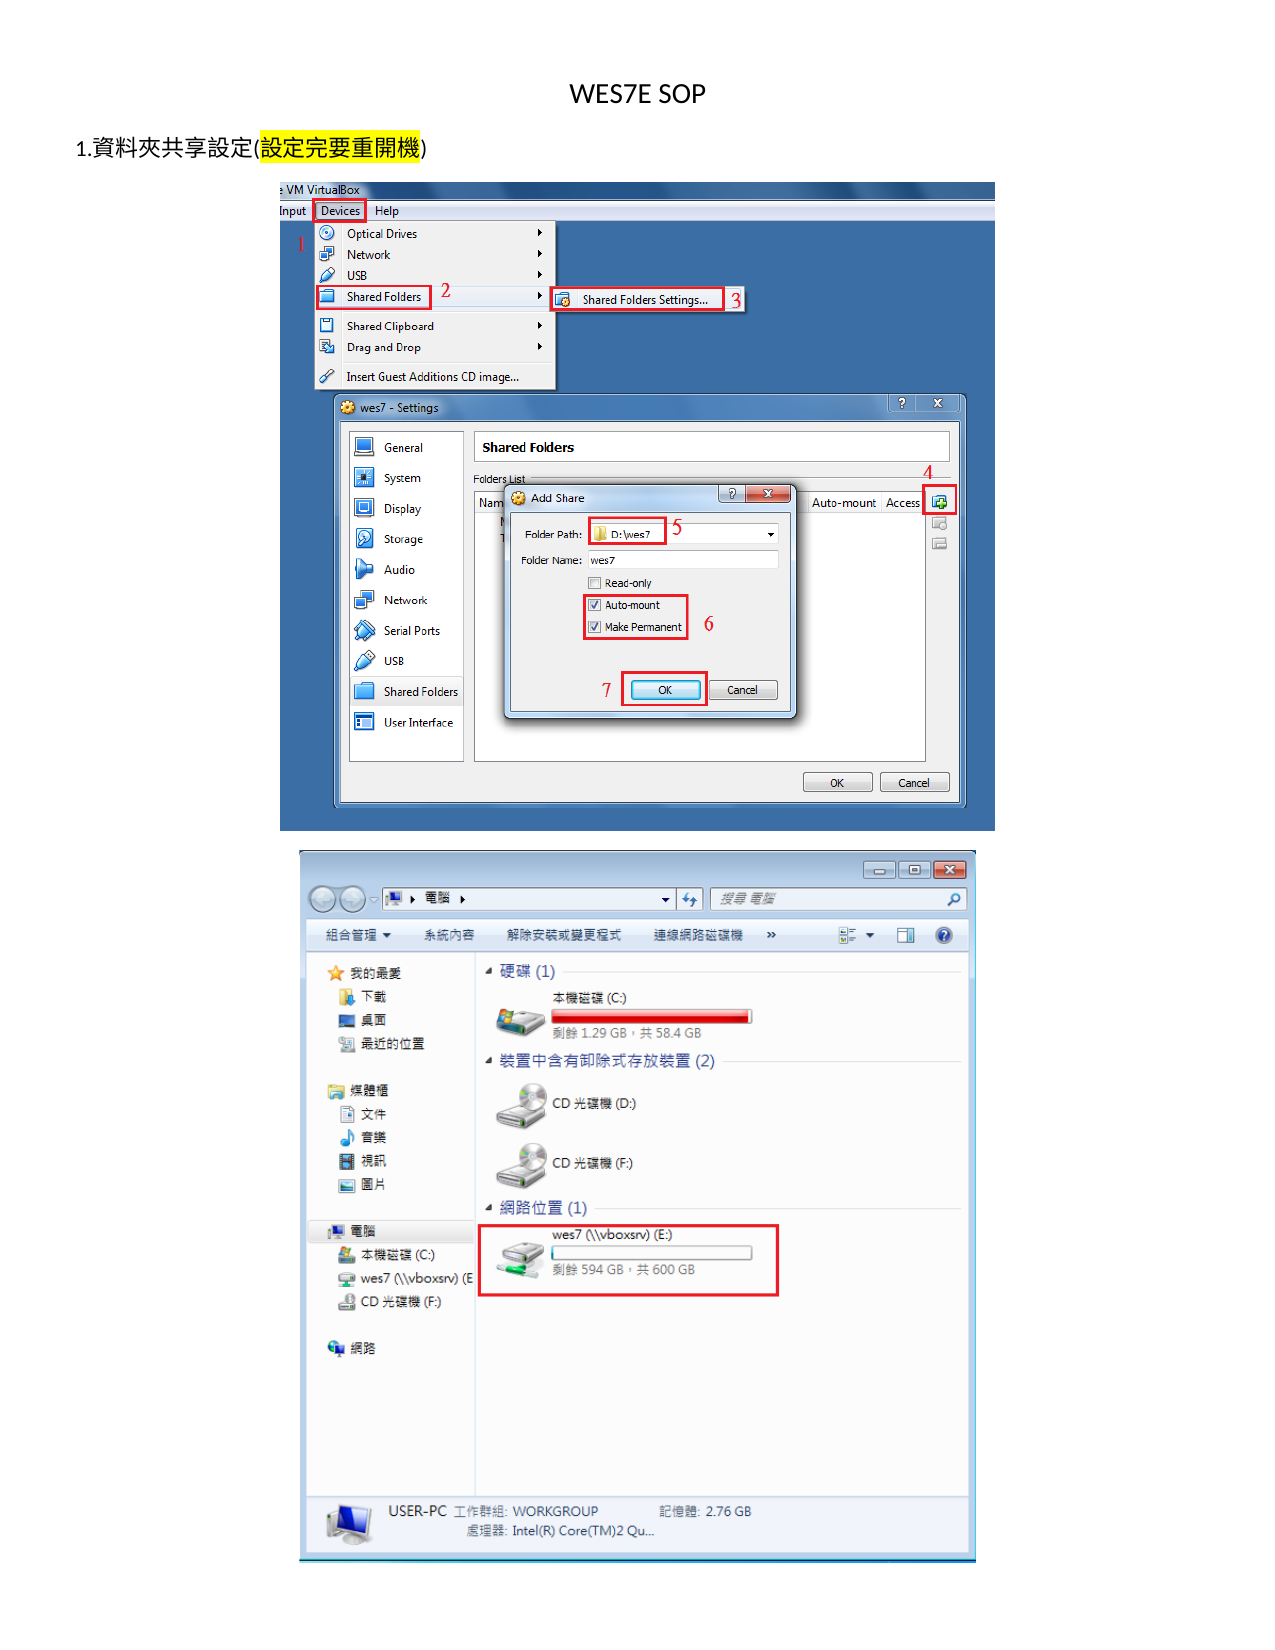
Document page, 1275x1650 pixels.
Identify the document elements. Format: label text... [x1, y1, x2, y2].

text 1.資料夾共享設定(設定完要重開機) [420, 130, 1200, 163]
text 1.資料夾共享設定(設定完要重開機) [75, 130, 260, 163]
picture [280, 182, 995, 831]
picture [299, 850, 976, 1563]
text WES7E SOP [75, 75, 1200, 111]
